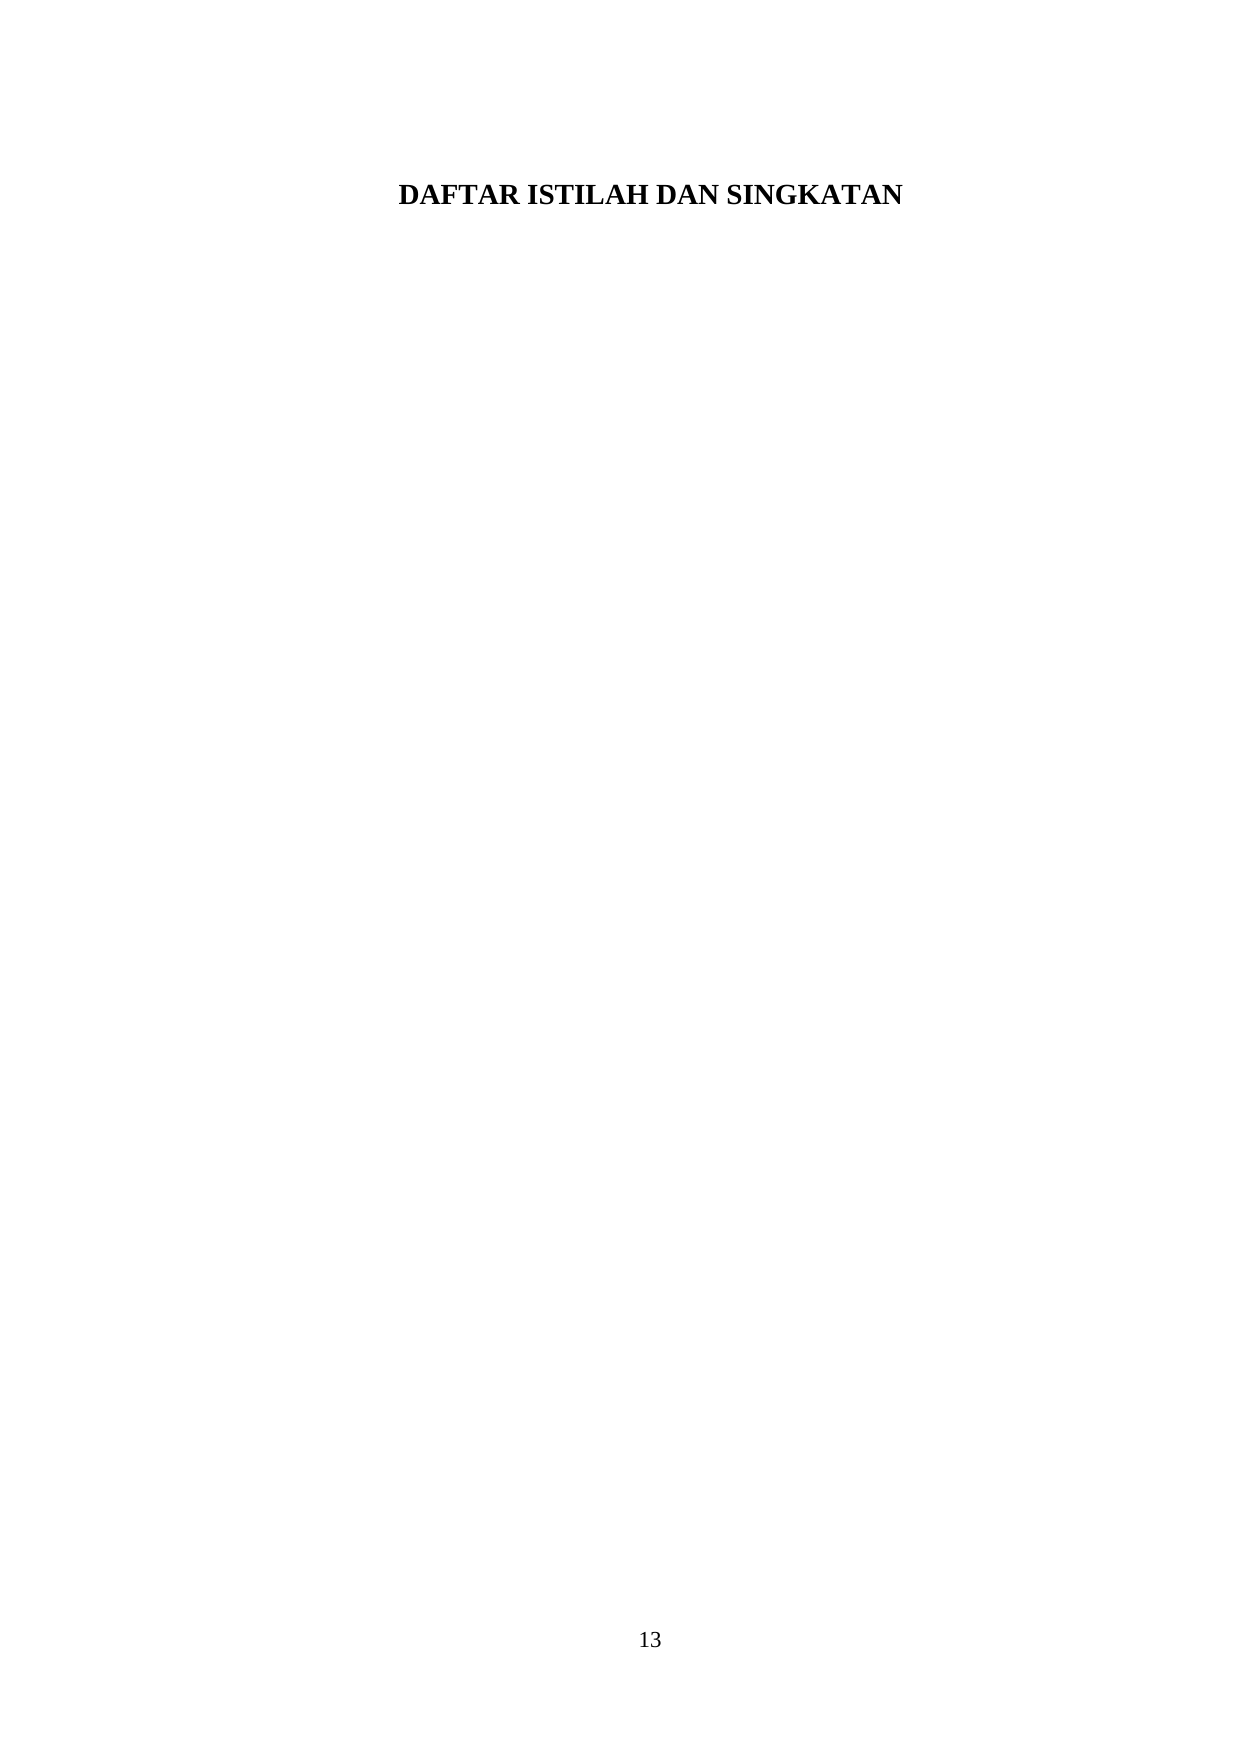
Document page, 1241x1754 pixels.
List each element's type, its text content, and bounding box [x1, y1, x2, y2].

subtitle DAFTAR ISTILAH DAN SINGKATAN [236, 177, 1063, 211]
